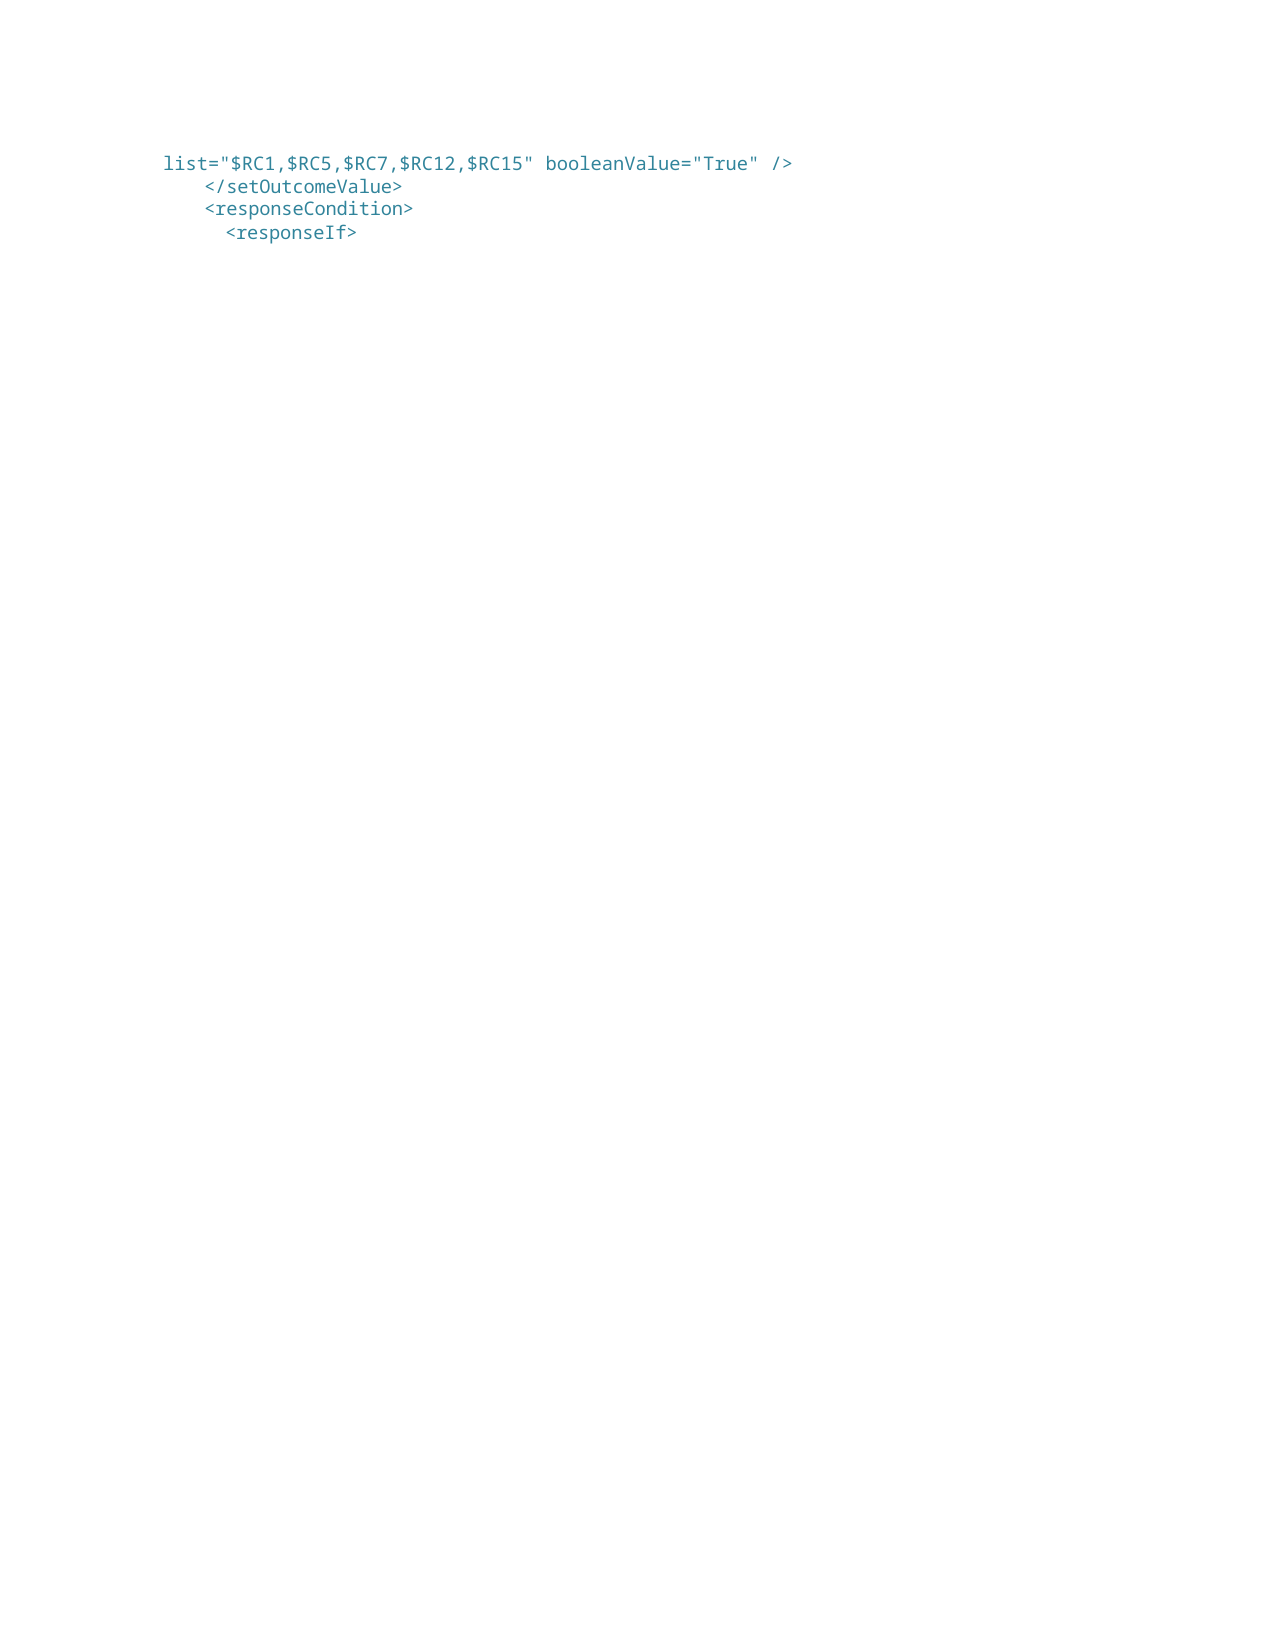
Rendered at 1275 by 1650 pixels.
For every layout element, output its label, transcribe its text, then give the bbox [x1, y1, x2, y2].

text </setOutcomeValue> [204, 176, 1162, 197]
text <responseCondition> [204, 197, 1162, 219]
text <responseIf> [225, 220, 1162, 245]
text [163, 150, 1129, 176]
